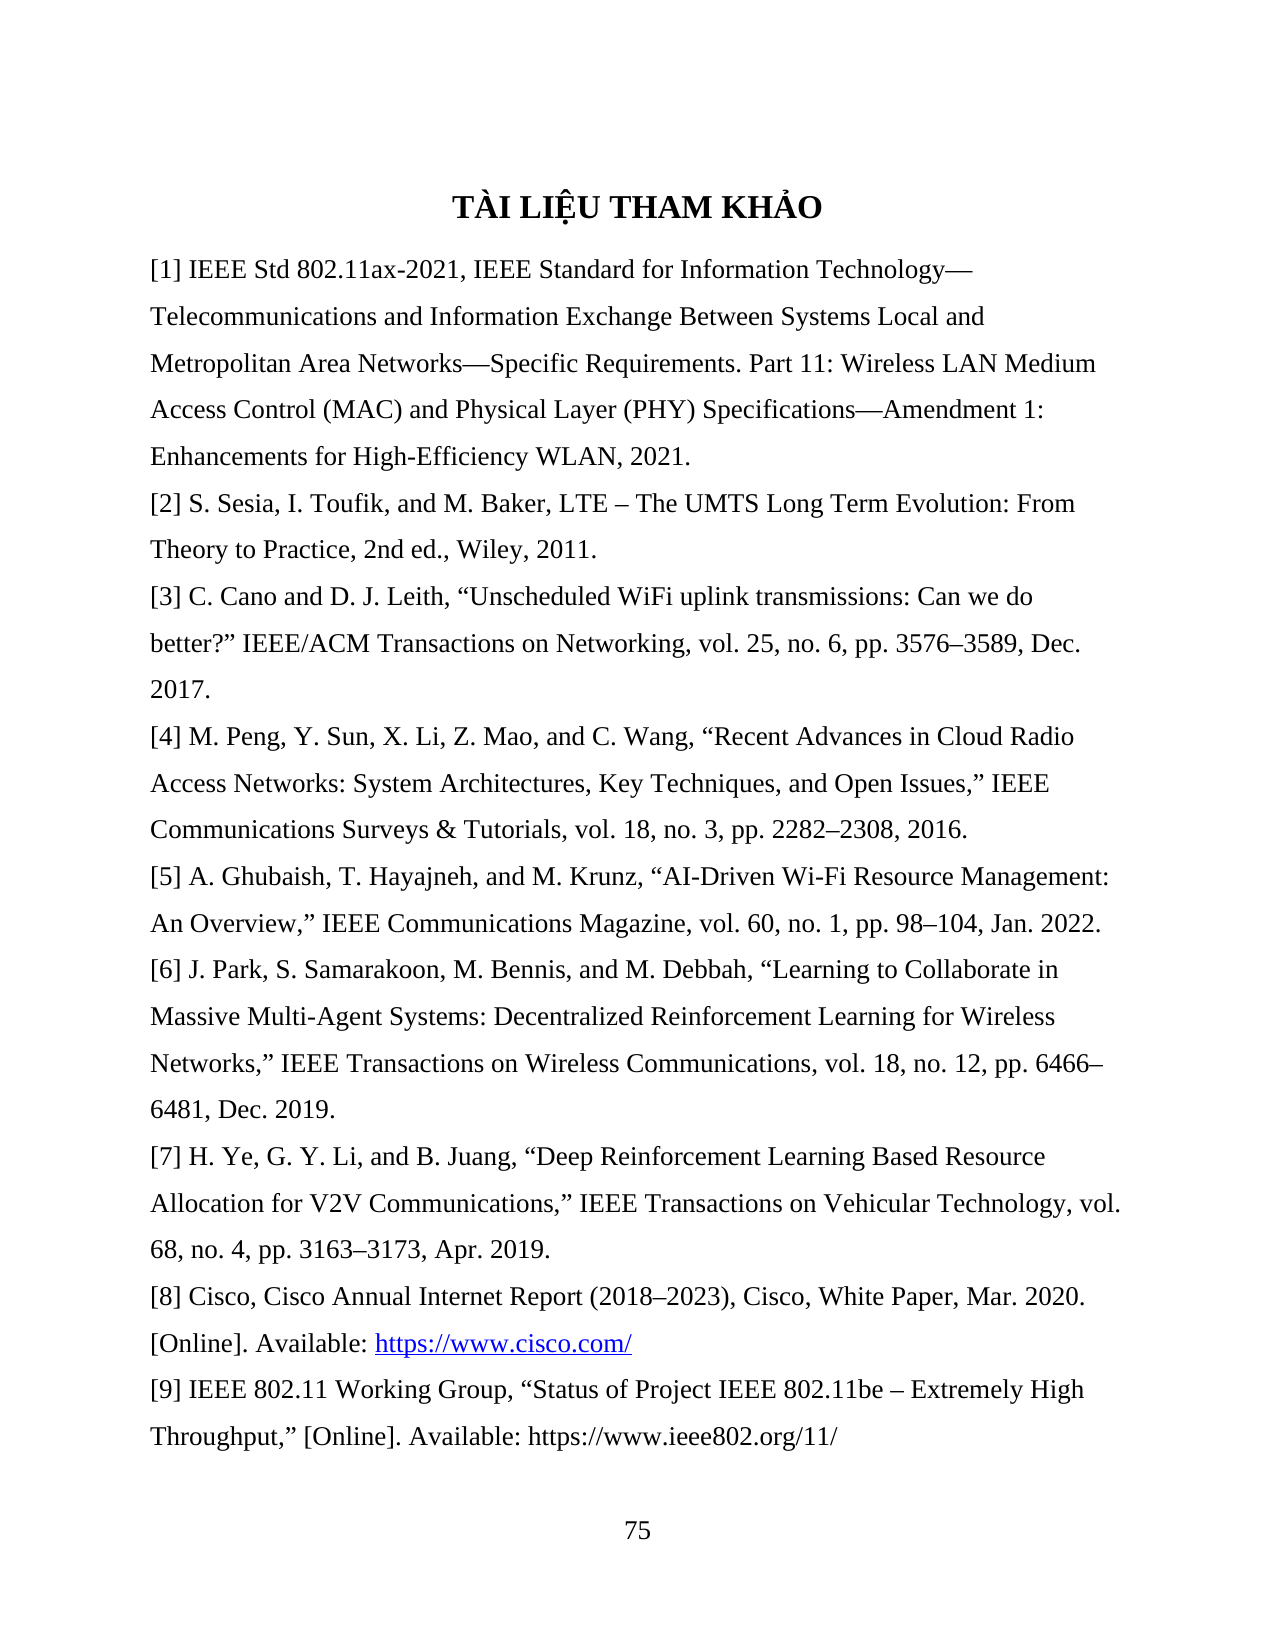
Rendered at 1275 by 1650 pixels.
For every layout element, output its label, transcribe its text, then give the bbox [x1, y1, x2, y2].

text [4] M. Peng, Y. Sun, X. Li, Z. Mao, and C. Wang, “Recent Advances in Cloud Radio Access Networks: System Architectures, Key Techniques, and Open Issues,” IEEE Communications Surveys & Tutorials, vol. 18, no. 3, pp. 2282–2308, 2016. [150, 720, 1125, 844]
text [7] H. Ye, G. Y. Li, and B. Juang, “Deep Reinforcement Learning Based Resource Allocation for V2V Communications,” IEEE Transactions on Vehicular Technology, vol. 68, no. 4, pp. 3163–3173, Apr. 2019. [150, 1140, 1125, 1264]
text [2] S. Sesia, I. Toufik, and M. Baker, LTE – The UMTS Long Term Evolution: From Theory to Practice, 2nd ed., Wiley, 2011. [150, 487, 1125, 564]
text [6] J. Park, S. Samarakoon, M. Bennis, and M. Debbah, “Learning to Collaborate in Massive Multi-Agent Systems: Decentralized Reinforcement Learning for Wireless Networks,” IEEE Transactions on Wireless Communications, vol. 18, no. 12, pp. 6466–6481, Dec. 2019. [150, 953, 1125, 1124]
text [1] IEEE Std 802.11ax-2021, IEEE Standard for Information Technology—Telecommunications and Information Exchange Between Systems Local and Metropolitan Area Networks—Specific Requirements. Part 11: Wireless LAN Medium Access Control (MAC) and Physical Layer (PHY) Specifications—Amendment 1: Enhancements for High-Efficiency WLAN, 2021. [150, 253, 1125, 471]
text [3] C. Cano and D. J. Leith, “Unscheduled WiFi uplink transmissions: Can we do better?” IEEE/ACM Transactions on Networking, vol. 25, no. 6, pp. 3576–3589, Dec. 2017. [150, 580, 1125, 704]
text [5] A. Ghubaish, T. Hayajneh, and M. Krunz, “AI-Driven Wi-Fi Resource Management: An Overview,” IEEE Communications Magazine, vol. 60, no. 1, pp. 98–104, Jan. 2022. [150, 860, 1125, 938]
subtitle TÀI LIỆU THAM KHẢO [150, 187, 1125, 226]
text [9] IEEE 802.11 Working Group, “Status of Project IEEE 802.11be – Extremely High Throughput,” [Online]. Available: https://www.ieee802.org/11/ [150, 1373, 1125, 1451]
text [8] Cisco, Cisco Annual Internet Report (2018–2023), Cisco, White Paper, Mar. 2020. [Online]. Available: https://www.cisco.com/ [150, 1280, 1125, 1358]
